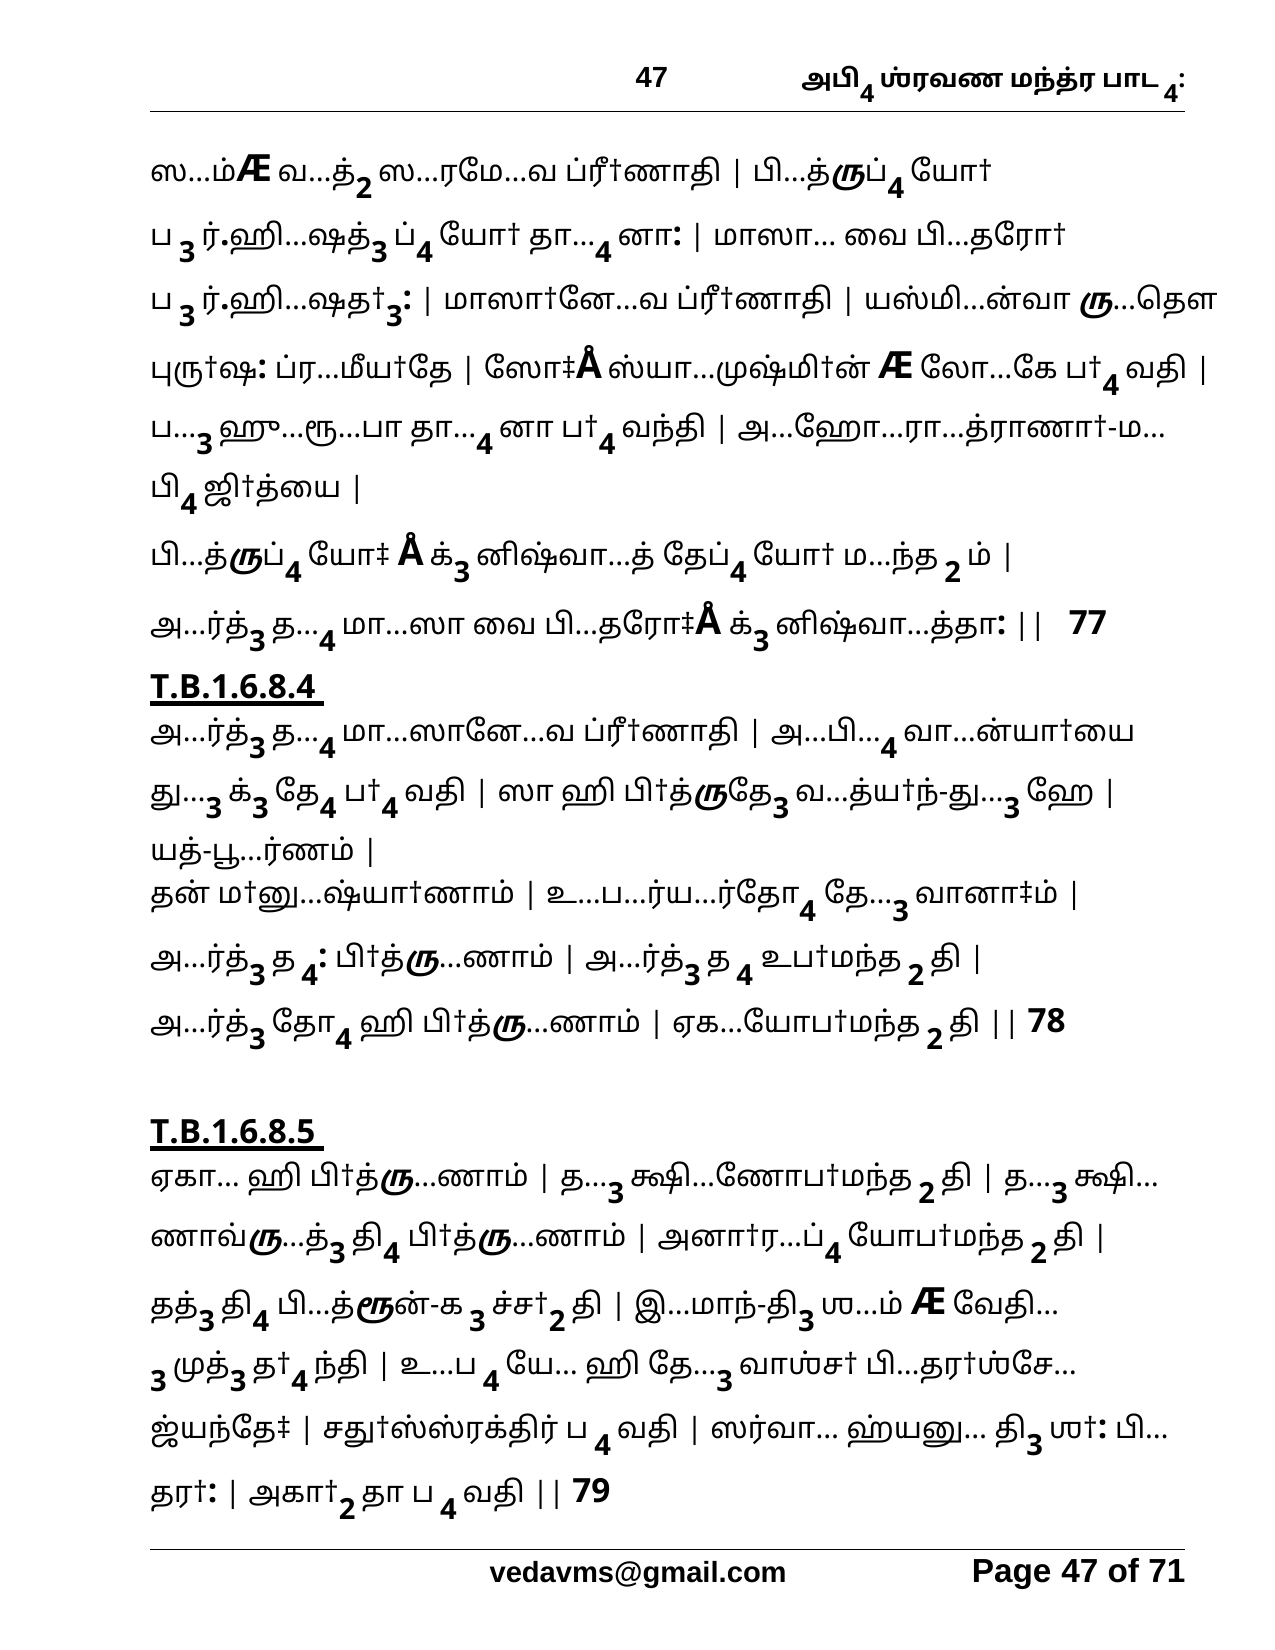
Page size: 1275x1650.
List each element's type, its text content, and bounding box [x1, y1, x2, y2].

text ஏகா… ஹி பி†த்ரு…ணாம் | த…3க்ஷி…ணோப†மந்த2தி | த…3க்ஷி…ணாவ்ரு…த்3தி4 பி†த்ரு…ணாம் | அனா†ர…ப்4யோப†மந்த2தி | தத்3தி4 பி…த்ரூன்-க3ச்ச†2தி | இ…மாந்-தி3ஶ…ம் Æவேதி…3முத்3த†4ந்தி | உ…ப4யே… ஹி தே…3வாஶ்ச† பி…தர†ஶ்சே…ஜ்யந்தே‡ | சது†ஸ்ஸ்ரக்திர் ப4வதி | ஸர்வா… ஹ்யனு… தி3ஶ†: பி…தர†: | அகா†2தா ப4வதி || 79 [150, 1156, 1185, 1528]
text தன் ம†னு…ஷ்யா†ணாம் | உ…ப…ர்ய…ர்தோ4 தே…3வானா‡ம் | [150, 873, 1185, 929]
text T.B.1.6.8.4 [150, 663, 1185, 708]
text T.B.1.6.8.5 [150, 1108, 1185, 1153]
text பி…த்ருப்4யோ‡ Åக்3னிஷ்வா…த் தேப்4யோ† ம…ந்த2ம் | [150, 525, 1209, 591]
text அ…ர்த்3தோ4 ஹி பி†த்ரு…ணாம் | ஏக…யோப†மந்த2தி || 78 [150, 996, 1185, 1057]
text அ…ர்த்3த…4மா…ஸானே…வ ப்ரீ†ணாதி | அ…பி…4வா…ன்யா†யை து…3க்3தே4 ப†4வதி | ஸா ஹி பி†த்ருதே3வ…த்ய†ந்-து…3ஹே | யத்-பூ…ர்ணம் | [150, 711, 1185, 871]
text அ…ர்த்3த4: பி†த்ரு…ணாம் | அ…ர்த்3த4 உப†மந்த2தி | [150, 932, 1185, 993]
text ஸ…ம்Æவ…த்2ஸ…ரமே…வ ப்ரீ†ணாதி | பி…த்ருப்4யோ† [150, 141, 1185, 207]
text அ…ர்த்3த…4மா…ஸா வை பி…தரோ‡Å க்3னிஷ்வா…த்தா: || 77 [150, 594, 1209, 660]
text ப3ர்.ஹி…ஷத்3ப்4யோ† தா…4னா: | மாஸா… வை பி…தரோ† ப3ர்.ஹி…ஷத†3: | மாஸா†னே…வ ப்ரீ†ணாதி | யஸ்மி…ன்வா ரு…தௌ புரு†ஷ: ப்ர…மீய†தே | ஸோ‡Åஸ்யா…முஷ்மி†ன் Æலோ…கே ப†4வதி | ப…3ஹு…ரூ…பா தா…4னா ப†4வந்தி | அ…ஹோ…ரா…த்ராணா†-ம…பி4ஜி†த்யை | [150, 210, 1219, 522]
